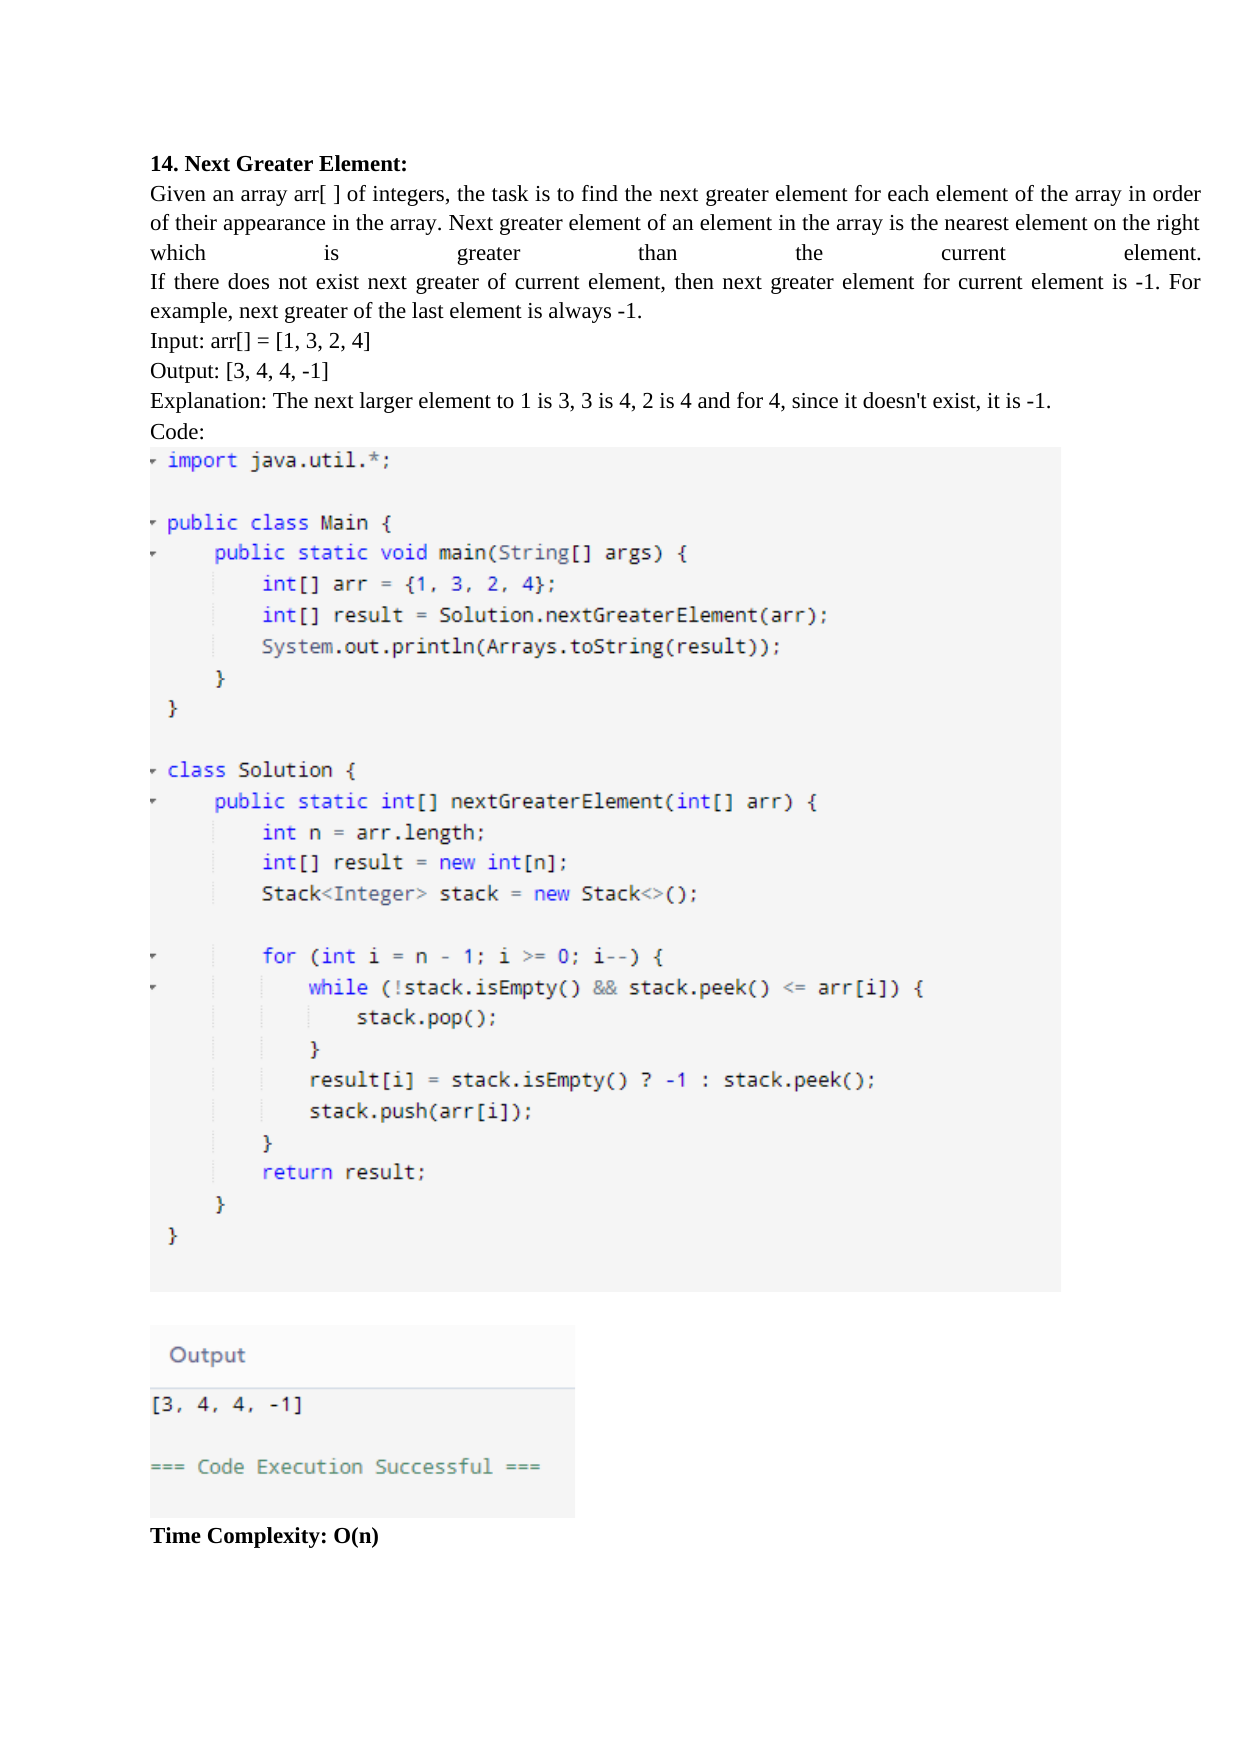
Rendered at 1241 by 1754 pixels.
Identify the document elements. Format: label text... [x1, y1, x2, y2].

picture [150, 447, 1062, 1292]
text Input: arr[] = [1, 3, 2, 4] [150, 327, 1203, 353]
text Output: [3, 4, 4, -1] [150, 357, 1203, 384]
text Explanation: The next larger element to 1 is 3, 3 is 4, 2 is 4 and for 4, since it doesn't exist, it is -1. [150, 387, 1203, 414]
text 14. Next Greater Element: [150, 150, 1203, 176]
picture [150, 1325, 575, 1518]
text Given an array arr[ ] of integers, the task is to find the next greater element for each element of the array in order of their appearance in the array. Next greater element of an element in the array is the nearest element on the right which is greater than the current element. If there does not exist next greater of current element, then next greater element for current element is -1. For example, next greater of the last element is always -1. [150, 180, 1203, 323]
text Code: [150, 418, 1203, 444]
text Time Complexity: O(n) [150, 1522, 1203, 1548]
